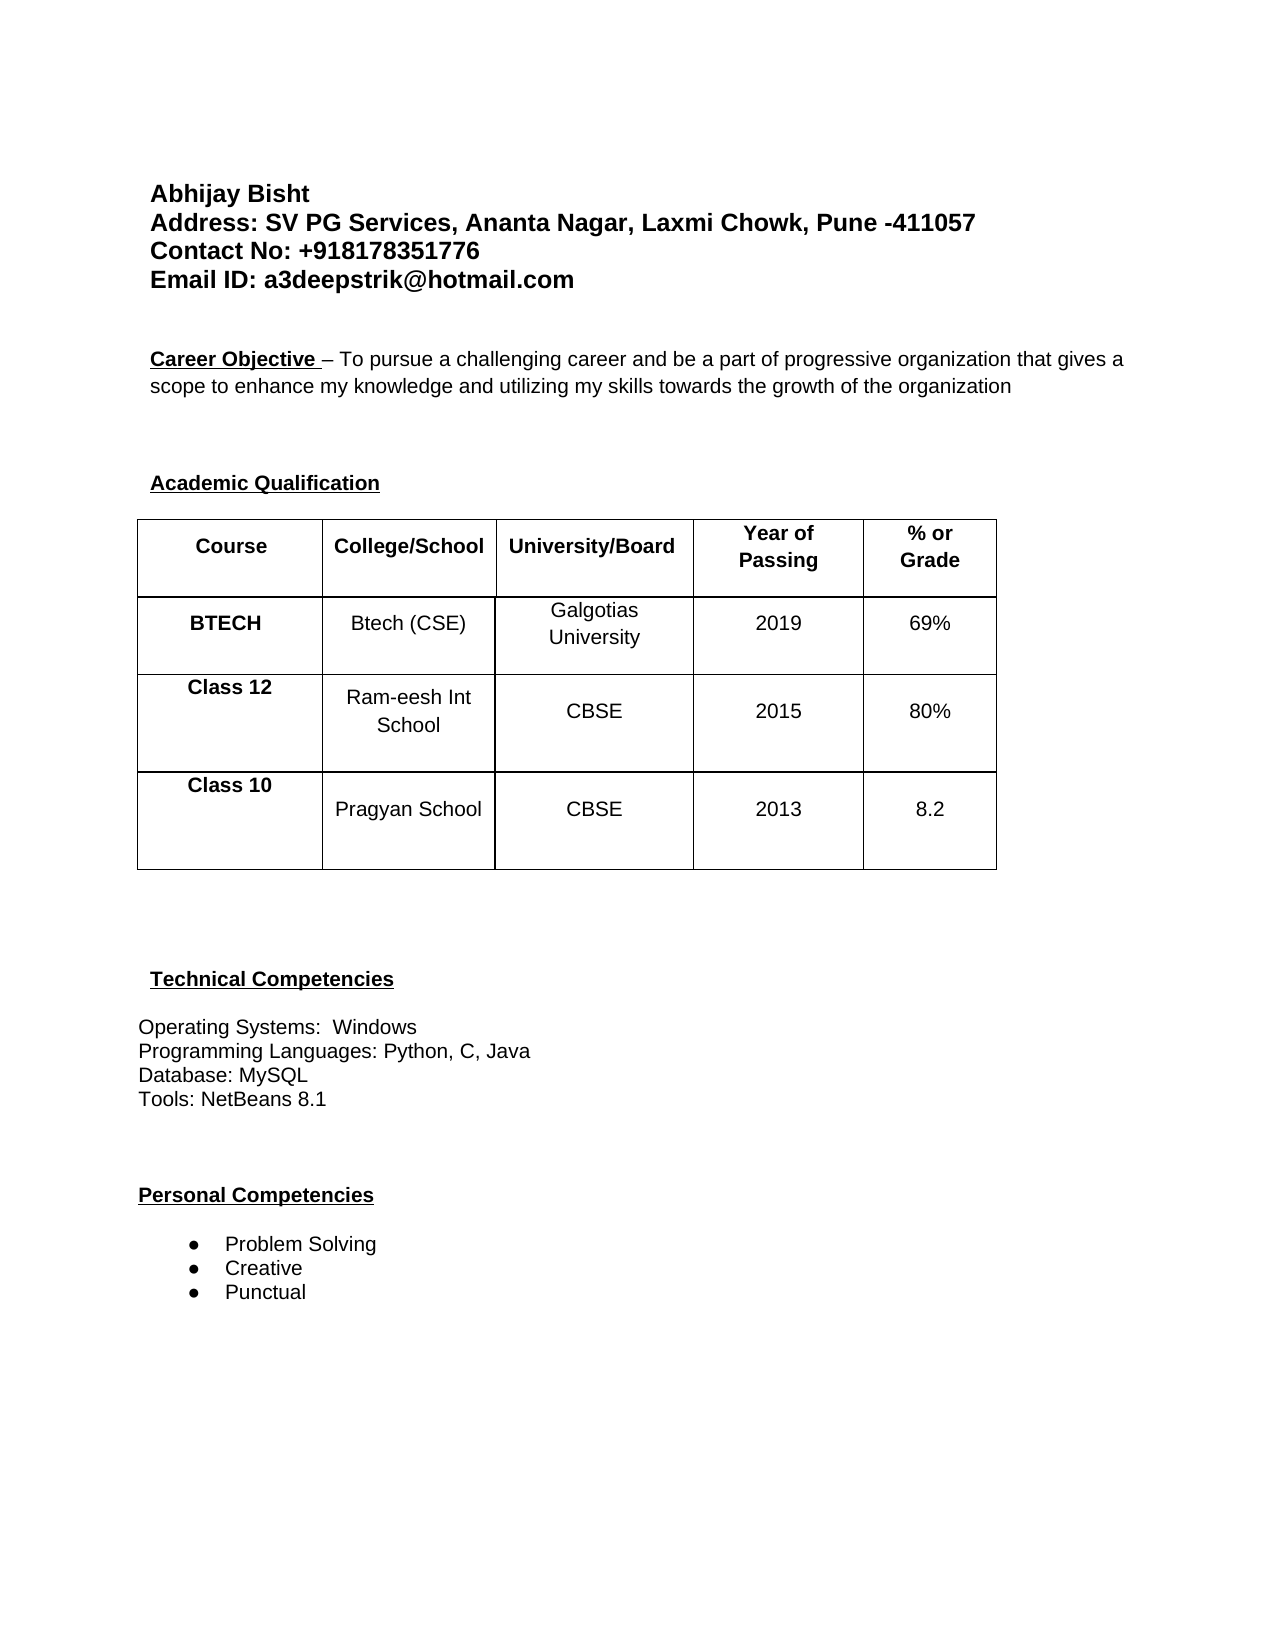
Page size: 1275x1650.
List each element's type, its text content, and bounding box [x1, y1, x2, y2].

text Contact No: +918178351776 [150, 236, 1125, 265]
text Career Objective – To pursue a challenging career and be a part of progressive organization that gives a scope to enhance my knowledge and utilizing my skills towards the growth of the organization [150, 347, 1125, 398]
text Email ID: a3deepstrik@hotmail.com [150, 265, 1125, 294]
table_header % or Grade [864, 520, 996, 596]
table_cell BTECH [138, 598, 322, 674]
table_cell Class 10 [138, 773, 322, 869]
table_cell 2019 [694, 598, 863, 674]
table_header Operating Systems: Windows [126, 1015, 1048, 1039]
text Abhijay Bisht [150, 179, 1125, 207]
table_cell CBSE [496, 675, 693, 771]
table_header Course [138, 520, 322, 596]
table_cell 2013 [694, 773, 863, 869]
table_cell Tools: NetBeans 8.1 [126, 1087, 1048, 1135]
text Technical Competencies [150, 967, 1125, 991]
table_header Year of Passing [694, 520, 863, 596]
table_cell Ram-eesh Int School [323, 675, 494, 771]
table_cell Pragyan School [323, 773, 494, 869]
table_header College/School [323, 520, 496, 596]
table_cell Database: MySQL [126, 1063, 1048, 1087]
text Address: SV PG Services, Ananta Nagar, Laxmi Chowk, Pune -411057 [150, 207, 1125, 236]
table_header University/Board [497, 520, 693, 596]
table_cell 2015 [694, 675, 863, 771]
table_cell 69% [864, 598, 996, 674]
text Academic Qualification [150, 471, 1125, 495]
table_cell Galgotias University [496, 598, 693, 674]
table_cell Class 12 [138, 675, 322, 771]
table_cell Btech (CSE) [323, 598, 494, 674]
table_cell CBSE [496, 773, 693, 869]
table_header Personal Competencies [126, 1183, 1048, 1426]
table_cell 80% [864, 675, 996, 771]
table_cell Programming Languages: Python, C, Java [126, 1039, 1048, 1063]
table_cell 8.2 [864, 773, 996, 869]
